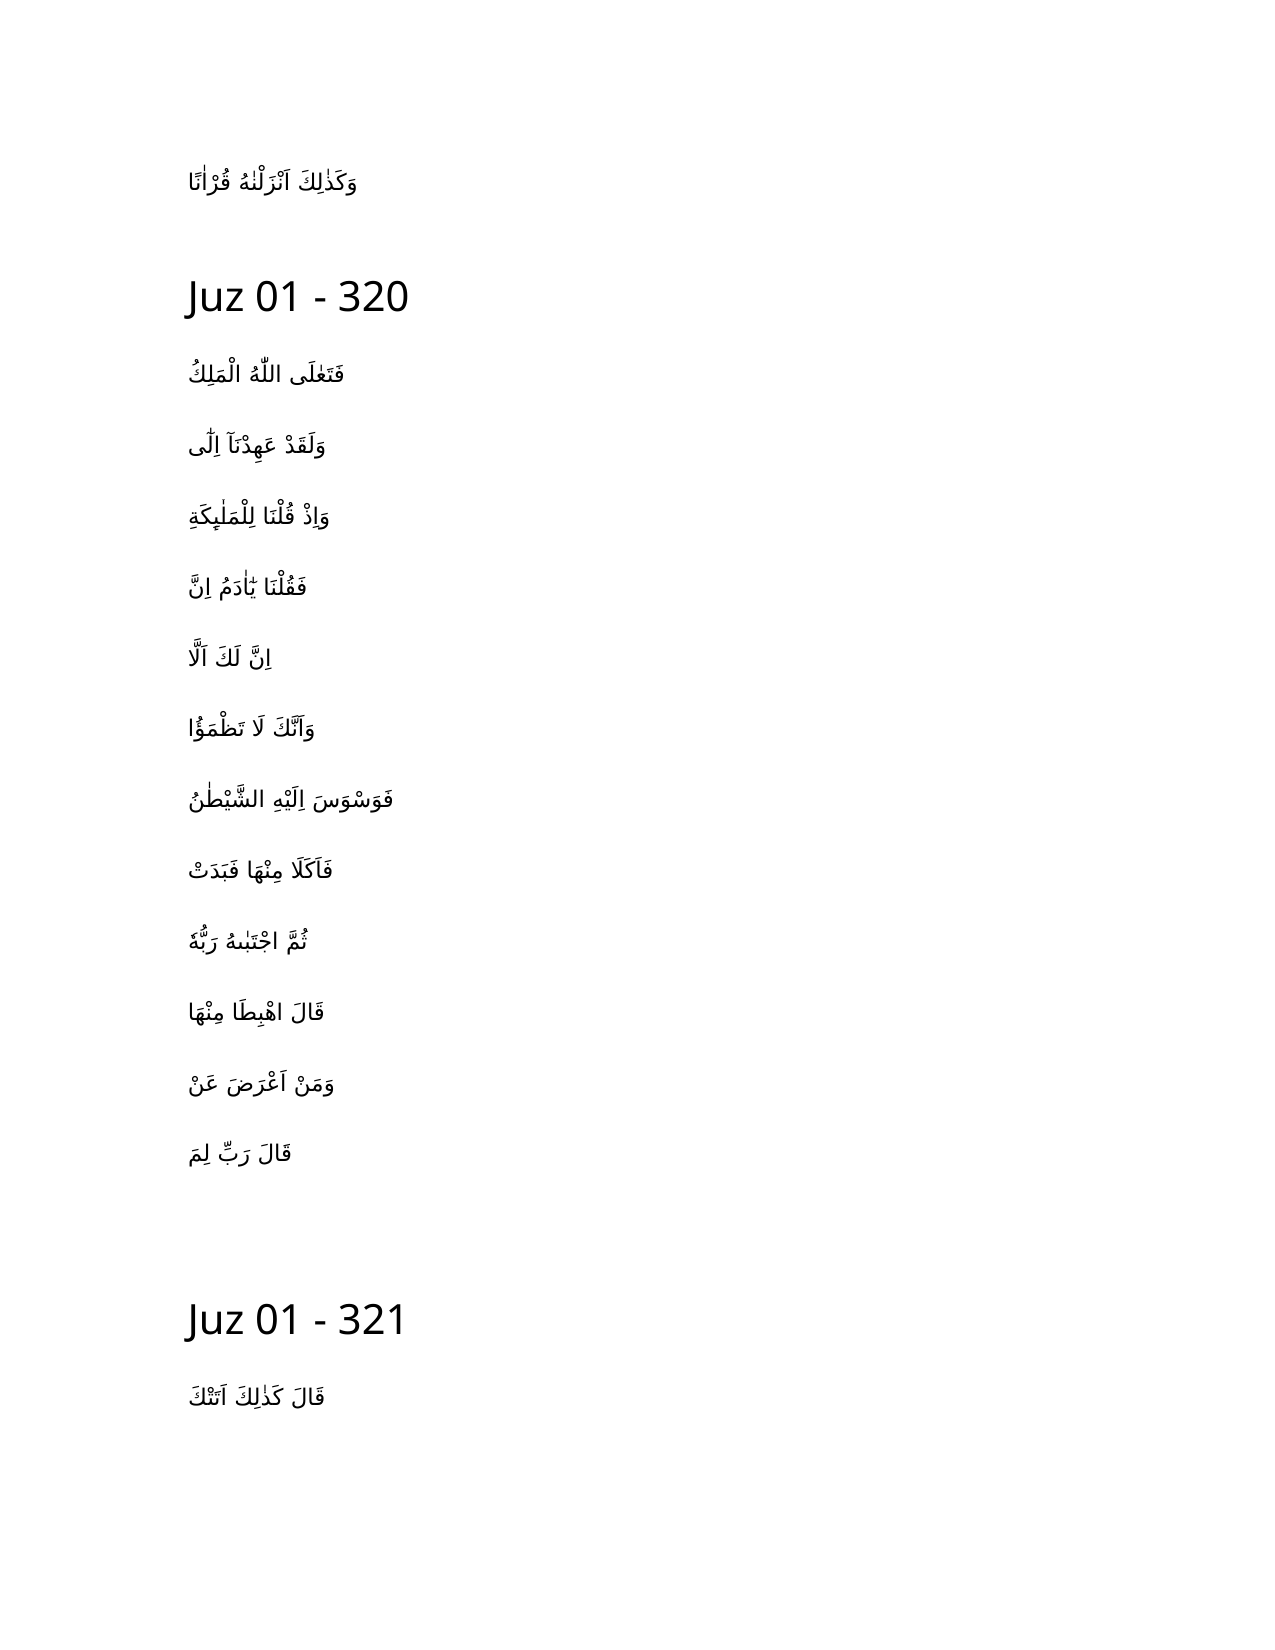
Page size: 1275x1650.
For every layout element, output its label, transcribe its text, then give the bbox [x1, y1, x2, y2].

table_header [176, 1244, 1076, 1436]
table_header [176, 150, 1076, 221]
table_cell Juz 01 - 320 فَتَعٰلَى اللّٰهُ الْمَلِكُ وَلَقَدْ عَهِدْنَآ اِلٰٓى وَاِذْ قُلْنَا لِلْمَلٰۤىِٕكَةِ فَقُلْنَا يٰٓاٰدَمُ اِنَّ اِنَّ لَكَ اَلَّا وَاَنَّكَ لَا تَظْمَؤُا فَوَسْوَسَ اِلَيْهِ الشَّيْطٰنُ فَاَكَلَا مِنْهَا فَبَدَتْ ثُمَّ اجْتَبٰىهُ رَبُّهٗ قَالَ اهْبِطَا مِنْهَا وَمَنْ اَعْرَضَ عَنْ قَالَ رَبِّ لِمَ [176, 221, 1076, 1193]
